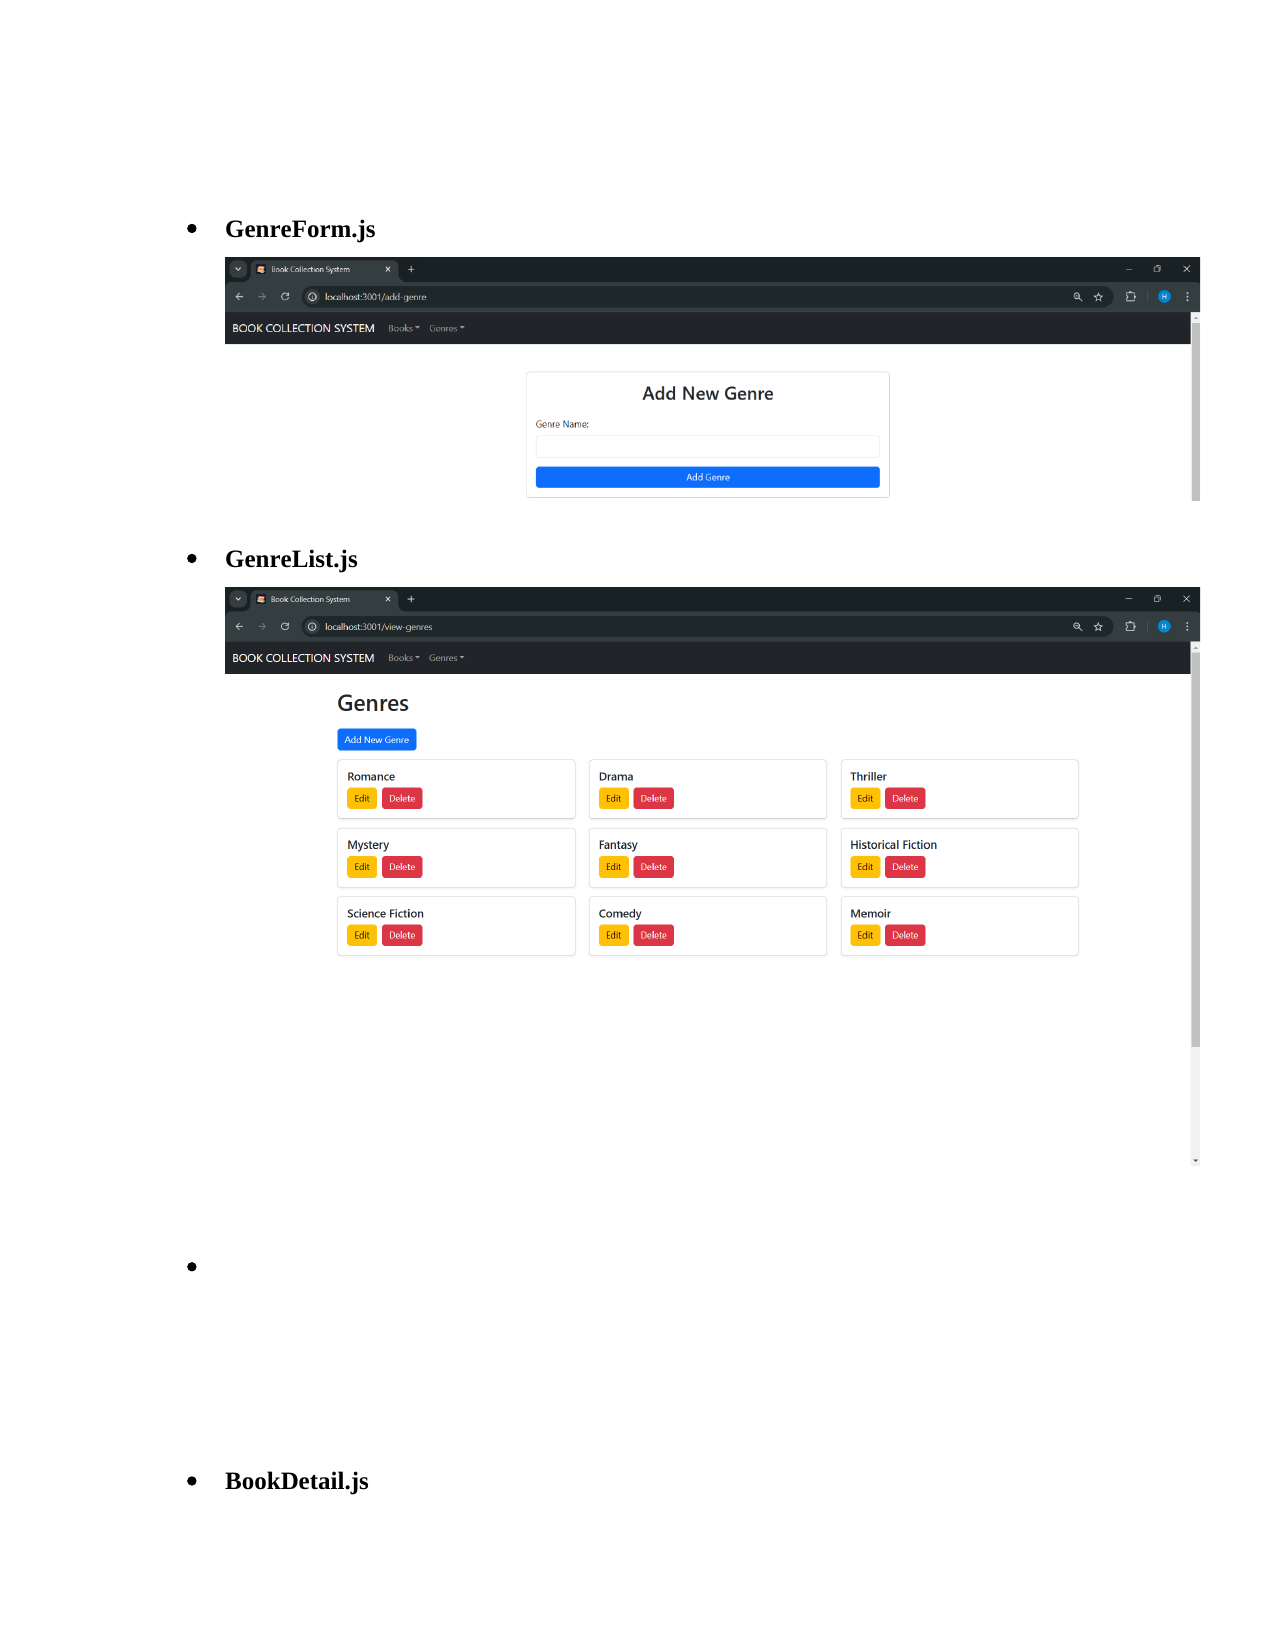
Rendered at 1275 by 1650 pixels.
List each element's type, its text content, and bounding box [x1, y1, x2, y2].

list GenreForm.js [187, 214, 1125, 243]
picture [225, 257, 1200, 501]
list BookDetail.js [187, 1466, 1125, 1495]
picture [225, 587, 1200, 1166]
list GenreList.js [187, 544, 1125, 573]
